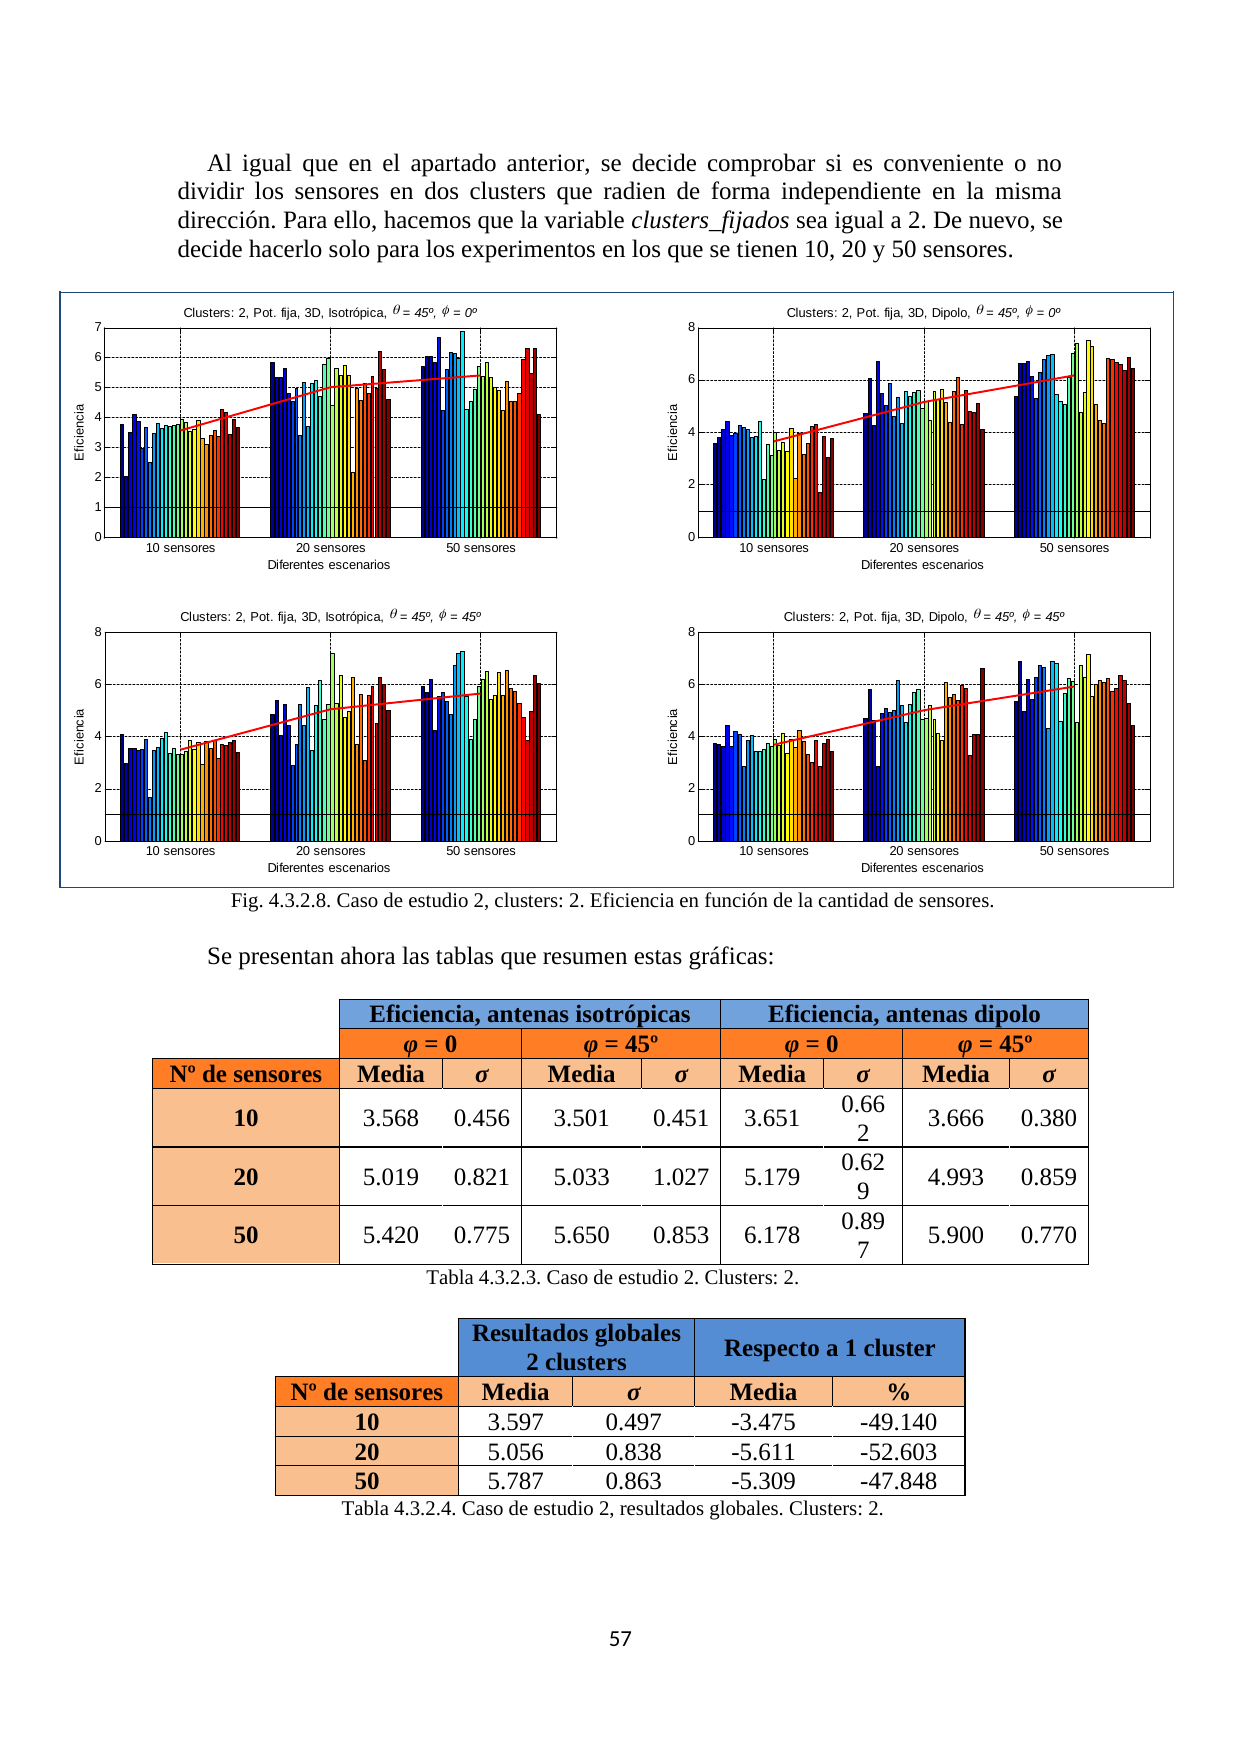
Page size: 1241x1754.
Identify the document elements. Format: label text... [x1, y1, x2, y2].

table_cell % [833, 1377, 964, 1406]
table_cell -5.309 [695, 1466, 832, 1495]
table_cell 0.770 [1010, 1206, 1088, 1263]
text Tabla 4.3.2.4. Caso de estudio 2, resultados globales. Clusters: 2. [0, 1496, 1226, 1520]
table_cell φ = 0 [721, 1029, 902, 1058]
table_cell 0.497 [573, 1407, 694, 1436]
table_cell Media [903, 1059, 1009, 1088]
table_cell 1.027 [642, 1148, 720, 1205]
table_cell 3.666 [903, 1089, 1009, 1146]
table_cell 5.650 [522, 1206, 641, 1263]
table_cell 3.568 [340, 1089, 442, 1146]
table_cell φ = 45º [903, 1029, 1088, 1058]
table_cell -5.611 [695, 1437, 832, 1465]
table_cell 0.662 [824, 1089, 902, 1146]
table_cell 5.056 [459, 1437, 572, 1465]
table_cell 50 [276, 1466, 458, 1495]
table_cell Media [721, 1059, 823, 1088]
table_cell 0.859 [1010, 1148, 1088, 1205]
table_cell 0.775 [443, 1206, 521, 1263]
table_cell 3.597 [459, 1407, 572, 1436]
table_cell Media [459, 1377, 572, 1406]
table_cell 5.420 [340, 1206, 442, 1263]
table_cell 10 [276, 1407, 458, 1436]
table_cell σ [573, 1377, 694, 1406]
text Al igual que en el apartado anterior, se decide comprobar si es conveniente o no dividir los sensores en dos clusters que radien de forma independiente en la misma dirección. Para ello, hacemos que la variable clusters_fijados sea igual a 2. De nuevo, se decide hacerlo solo para los experimentos en los que se tienen 10, 20 y 50 sensores. [177, 148, 1063, 263]
table_cell φ = 45º [522, 1029, 720, 1058]
table_cell 5.179 [721, 1148, 823, 1205]
table_cell Nº de sensores [276, 1377, 458, 1406]
table_cell 0.821 [443, 1148, 521, 1205]
table_cell Media [695, 1377, 832, 1406]
table_cell σ [642, 1059, 720, 1088]
table_cell 3.501 [522, 1089, 641, 1146]
table_cell 20 [153, 1148, 339, 1205]
table_cell -52.603 [833, 1437, 964, 1465]
text Tabla 4.3.2.3. Caso de estudio 2. Clusters: 2. [0, 1264, 1226, 1289]
table_header Eficiencia, antenas isotrópicas [340, 1000, 720, 1028]
table_cell 4.993 [903, 1148, 1009, 1205]
table_cell 0.897 [824, 1206, 902, 1263]
table_cell Media [522, 1059, 641, 1088]
table_cell Nº de sensores [153, 1059, 339, 1088]
table_cell 0.863 [573, 1466, 694, 1495]
table_header Resultados globales 2 clusters [459, 1319, 694, 1376]
table_cell Media [340, 1059, 442, 1088]
table_cell -3.475 [695, 1407, 832, 1436]
table_cell 0.629 [824, 1148, 902, 1205]
table_cell -47.848 [833, 1466, 964, 1495]
table_cell 3.651 [721, 1089, 823, 1146]
table_cell σ [443, 1059, 521, 1088]
table_cell 0.380 [1010, 1089, 1088, 1146]
table_cell 0.853 [642, 1206, 720, 1263]
table_cell σ [1010, 1059, 1088, 1088]
table_cell 0.451 [642, 1089, 720, 1146]
table_header Eficiencia, antenas dipolo [721, 1000, 1088, 1028]
table_cell 10 [153, 1089, 339, 1146]
table_cell 6.178 [721, 1206, 823, 1263]
table_cell 20 [276, 1437, 458, 1465]
table_cell -49.140 [833, 1407, 964, 1436]
table_cell 5.019 [340, 1148, 442, 1205]
table_cell 5.787 [459, 1466, 572, 1495]
text Se presentan ahora las tablas que resumen estas gráficas: [177, 941, 1063, 970]
table_header Respecto a 1 cluster [695, 1319, 964, 1376]
table_cell σ [824, 1059, 902, 1088]
table_cell 0.456 [443, 1089, 521, 1146]
text Fig. 4.3.2.8. Caso de estudio 2, clusters: 2. Eficiencia en función de la cantidad de sensores. [0, 888, 1226, 912]
table_cell φ = 0 [340, 1029, 521, 1058]
table_cell 0.838 [573, 1437, 694, 1465]
table_cell 50 [153, 1206, 339, 1263]
table_cell 5.033 [522, 1148, 641, 1205]
table_cell 5.900 [903, 1206, 1009, 1263]
